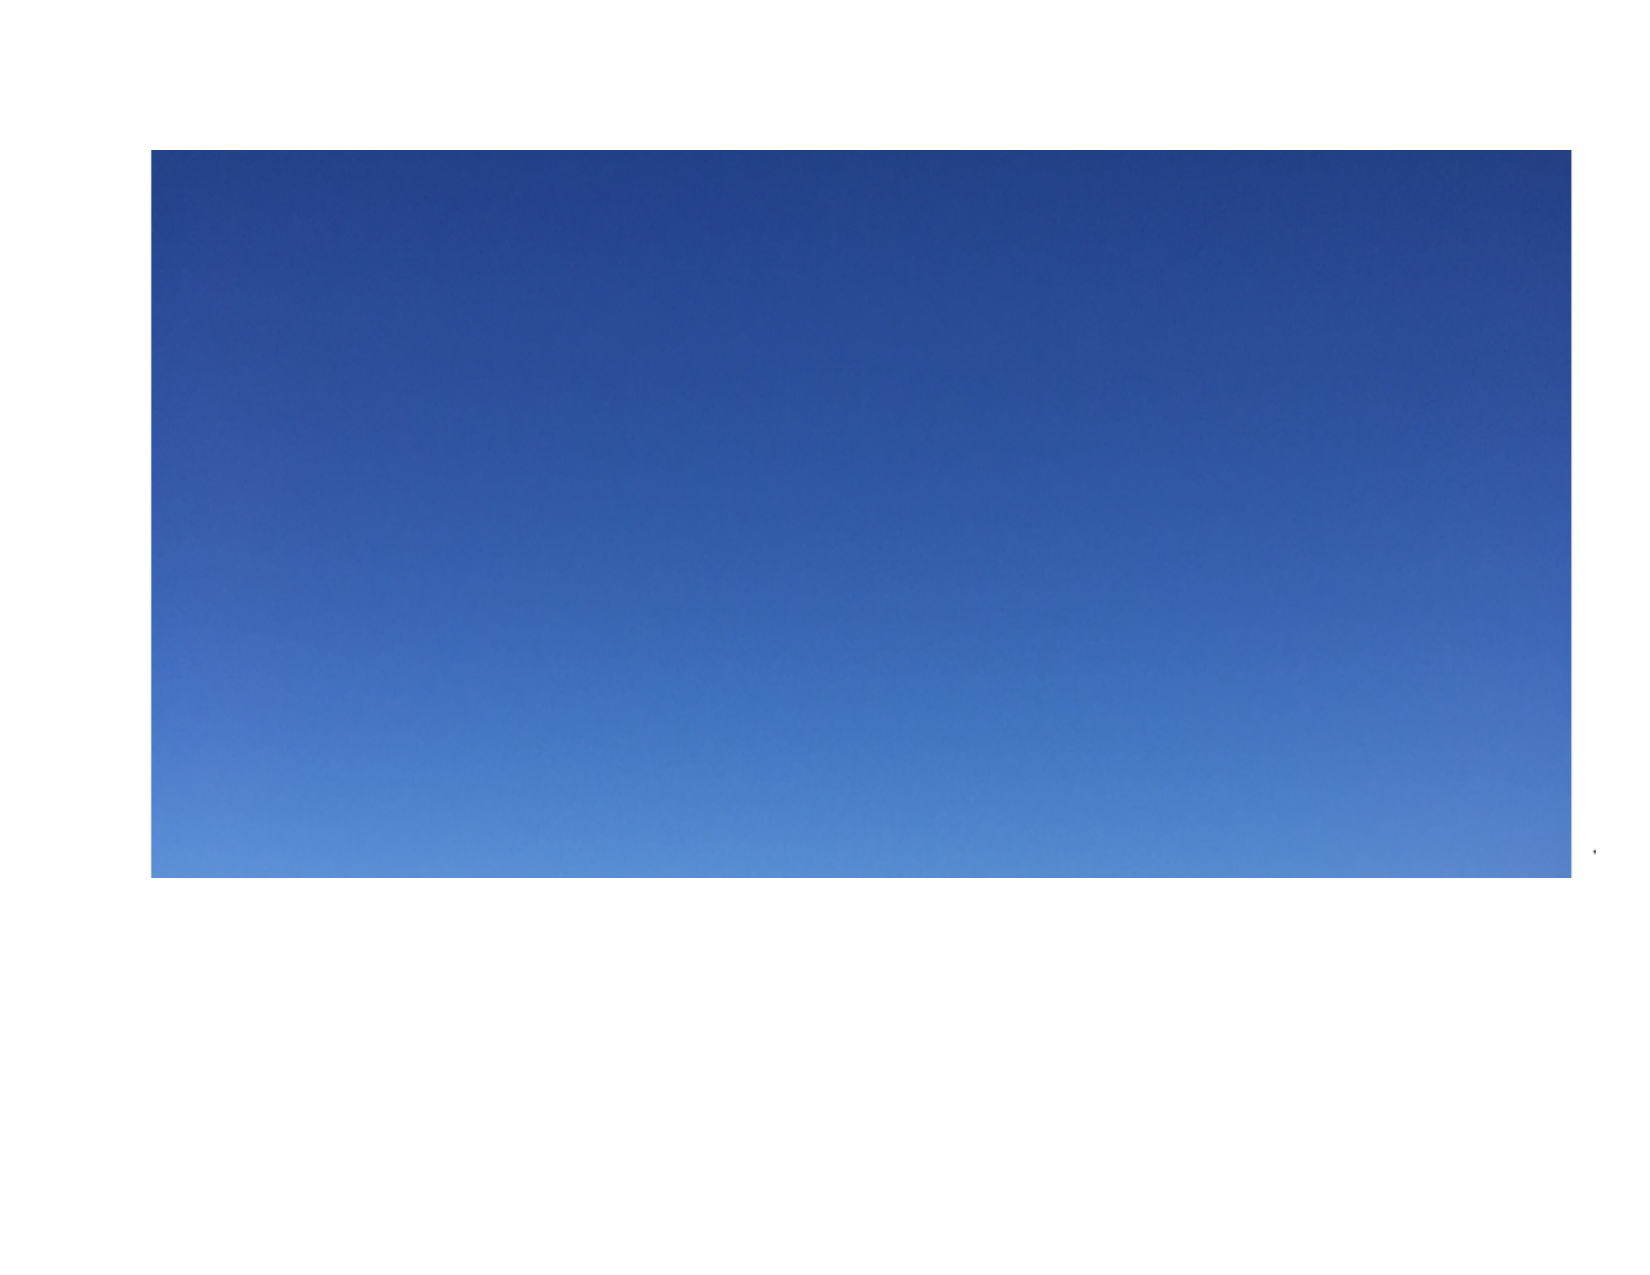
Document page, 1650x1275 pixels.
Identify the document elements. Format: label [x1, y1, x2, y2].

picture [150, 150, 1596, 878]
